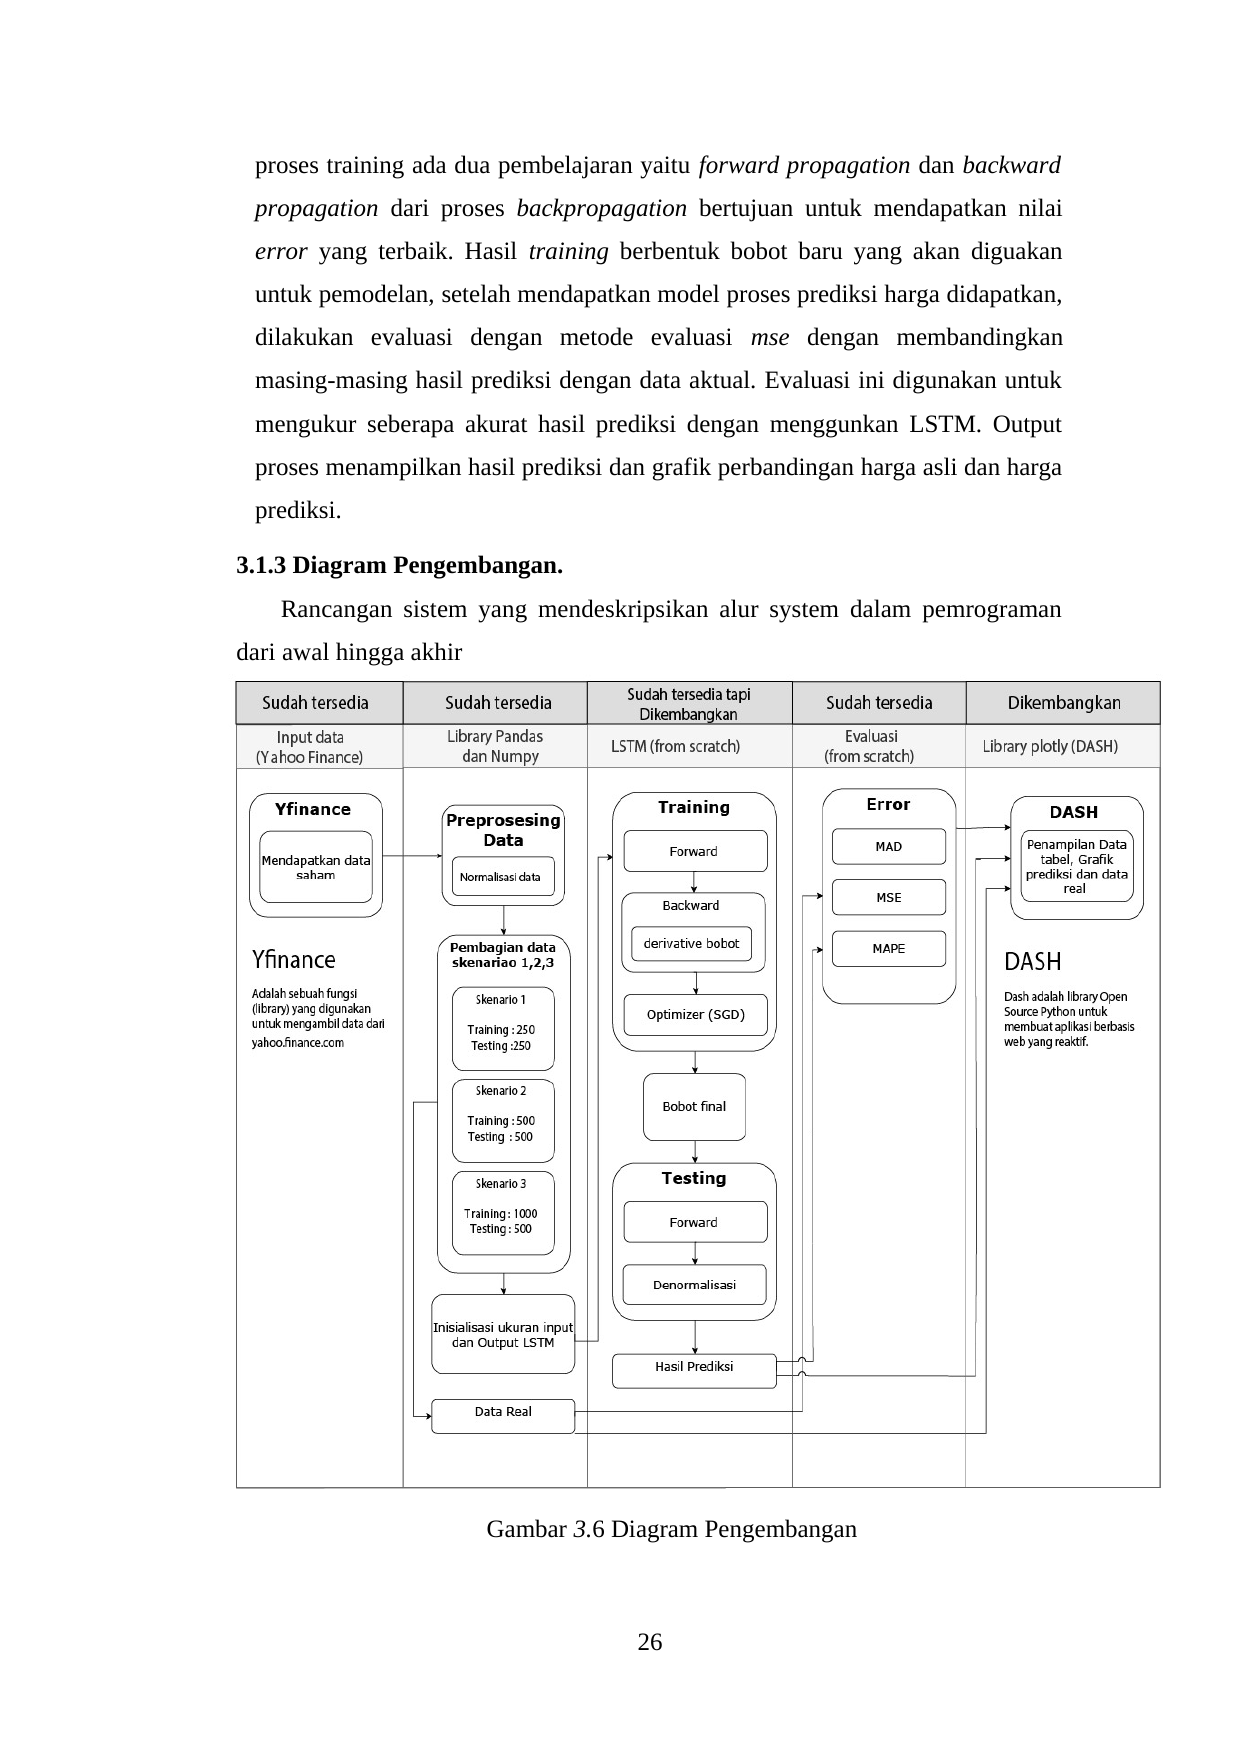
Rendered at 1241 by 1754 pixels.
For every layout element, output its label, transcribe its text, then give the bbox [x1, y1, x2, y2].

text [255, 150, 1063, 524]
picture [228, 674, 1163, 1488]
list Rancangan sistem yang mendeskripsikan alur system dalam pemrograman dari awal hingga akhir [236, 594, 1063, 666]
subtitle 3.1.3 Diagram Pengembangan. [236, 551, 937, 579]
